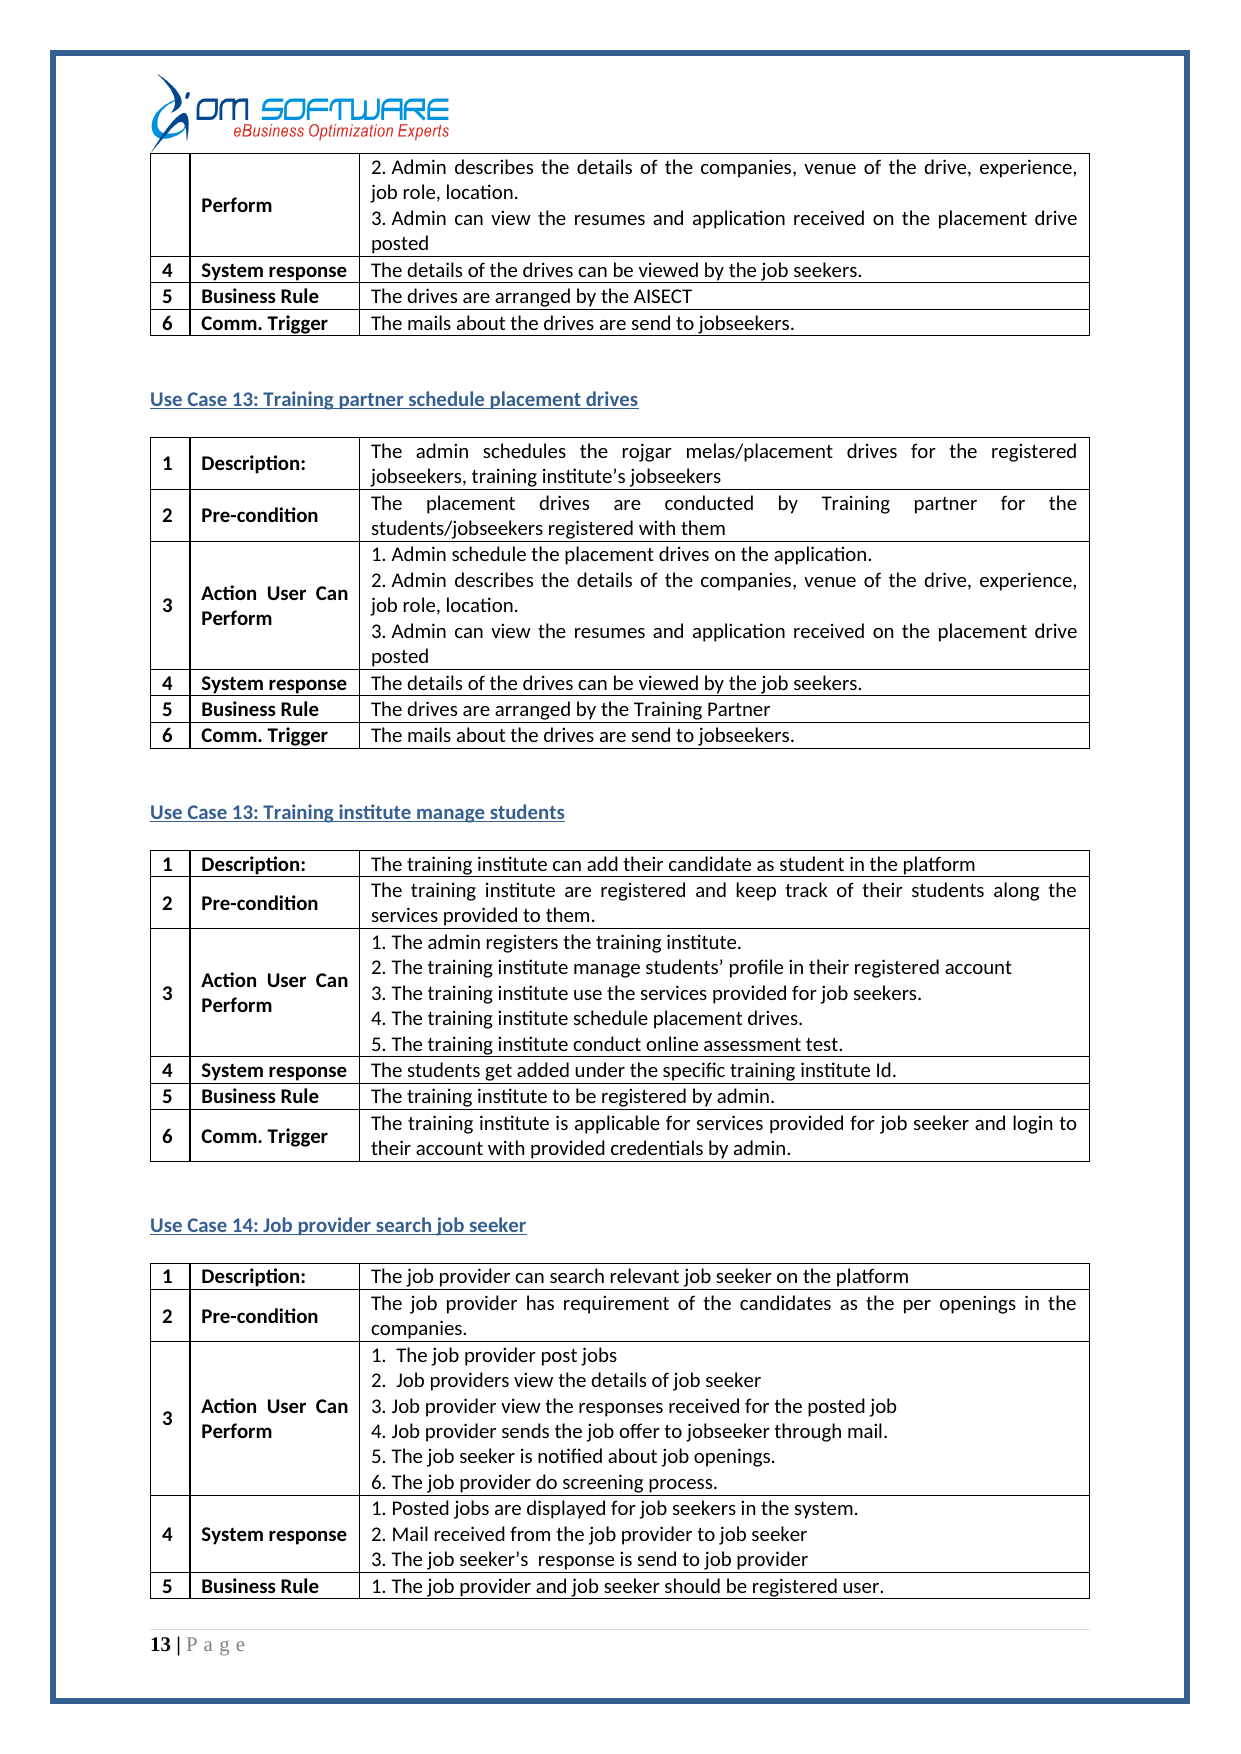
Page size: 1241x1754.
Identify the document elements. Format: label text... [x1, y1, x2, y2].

table_header Description: [191, 851, 359, 876]
table_header The admin schedules the rojgar melas/placement drives for the registered jobseekers, training institute’s jobseekers [360, 438, 1089, 489]
picture [431, 112, 449, 116]
table_cell Comm. Trigger [191, 310, 359, 335]
table_header 1 [151, 1264, 189, 1289]
table_header 1 [151, 851, 189, 876]
table_cell The placement drives are conducted by Training partner for the students/jobseekers registered with them [360, 490, 1089, 541]
table_cell Action User Can Perform [191, 929, 359, 1056]
table_cell 3 [151, 1342, 189, 1494]
table_cell 6 [151, 1110, 189, 1161]
subtitle Use Case 13: Training partner schedule placement drives [150, 386, 1090, 412]
subtitle Use Case 14: Job provider search job seeker [150, 1212, 1090, 1237]
table_cell 4 [151, 1057, 189, 1083]
table_header Description: [191, 438, 359, 489]
table_cell The details of the drives can be viewed by the job seekers. [360, 257, 1089, 282]
table_cell Business Rule [191, 283, 359, 309]
table_cell Posted jobs are displayed for job seekers in the system. Mail received from the job provider to job seeker The job seeker’s response is send to job provider [360, 1496, 1089, 1572]
table_cell The drives are arranged by the Training Partner [360, 696, 1089, 722]
table_cell 5 [151, 1084, 189, 1109]
table_cell System response [191, 670, 359, 695]
table_header 1 [151, 438, 189, 489]
table_cell 4 [151, 257, 189, 282]
table_cell 5 [151, 283, 189, 309]
table_cell The training institute to be registered by admin. [360, 1084, 1089, 1109]
table_cell 4 [151, 1496, 189, 1572]
table_cell 6 [151, 723, 189, 748]
table_cell Pre-condition [191, 1290, 359, 1341]
table_cell The training institute are registered and keep track of their students along the services provided to them. [360, 877, 1089, 928]
table_cell 5 [151, 696, 189, 722]
table_cell Action User Can Perform [191, 542, 359, 669]
table_cell The drives are arranged by the AISECT [360, 283, 1089, 309]
table_cell 3 [151, 154, 189, 256]
table_header The training institute can add their candidate as student in the platform [360, 851, 1089, 876]
table_cell 3 [151, 929, 189, 1056]
table_cell Comm. Trigger [191, 723, 359, 748]
picture [431, 102, 449, 107]
table_cell Business Rule [191, 696, 359, 722]
table_cell 2 [151, 490, 189, 541]
table_cell System response [191, 257, 359, 282]
table_cell Pre-condition [191, 490, 359, 541]
table_cell 3 [151, 542, 189, 669]
picture [150, 73, 449, 153]
table_cell The job provider post jobs Job providers view the details of job seeker Job provider view the responses received for the posted job Job provider sends the job offer to jobseeker through mail. The job seeker is notified about job openings. The job provider do screening process. [360, 1342, 1089, 1494]
table_cell The training institute is applicable for services provided for job seeker and login to their account with provided credentials by admin. [360, 1110, 1089, 1161]
table_cell 4 [151, 670, 189, 695]
table_cell Business Rule [191, 1084, 359, 1109]
table_cell The students get added under the specific training institute Id. [360, 1057, 1089, 1083]
table_cell 2 [151, 877, 189, 928]
table_cell The mails about the drives are send to jobseekers. [360, 723, 1089, 748]
table_cell System response [191, 1496, 359, 1572]
table_header Description: [191, 1264, 359, 1289]
table_cell 5 [151, 1573, 189, 1598]
table_cell The details of the drives can be viewed by the job seekers. [360, 670, 1089, 695]
table_cell 2 [151, 1290, 189, 1341]
table_cell System response [191, 1057, 359, 1083]
table_cell Comm. Trigger [191, 1110, 359, 1161]
table_cell The admin registers the training institute. The training institute manage students’ profile in their registered account The training institute use the services provided for job seekers. The training institute schedule placement drives. The training institute conduct online assessment test. [360, 929, 1089, 1056]
table_cell The job provider has requirement of the candidates as the per openings in the companies. [360, 1290, 1089, 1341]
table_cell The mails about the drives are send to jobseekers. [360, 310, 1089, 335]
table_cell 6 [151, 310, 189, 335]
table_header The job provider can search relevant job seeker on the platform [360, 1264, 1089, 1289]
subtitle Use Case 13: Training institute manage students [150, 799, 1090, 824]
table_cell Action User Can Perform [191, 154, 359, 256]
table_cell Pre-condition [191, 877, 359, 928]
table_cell Business Rule [191, 1573, 359, 1598]
table_cell Action User Can Perform [191, 1342, 359, 1494]
